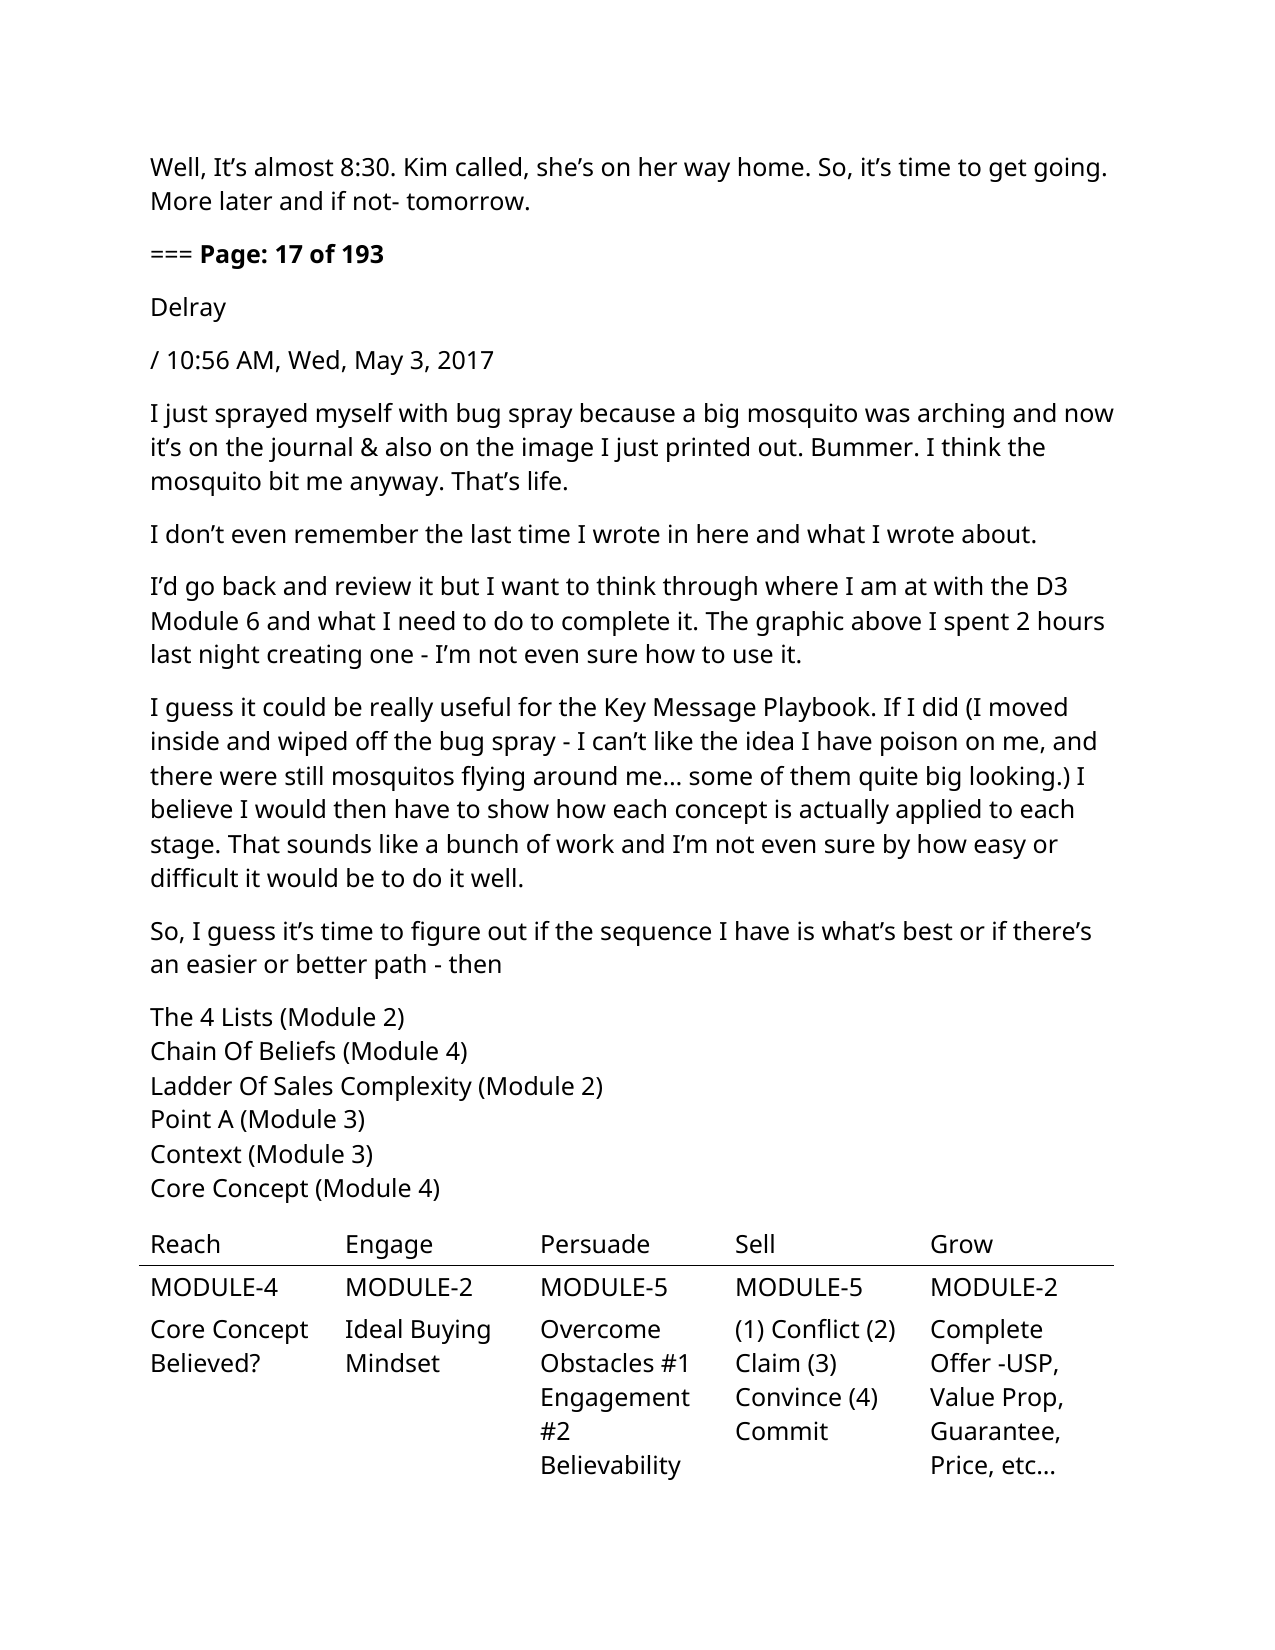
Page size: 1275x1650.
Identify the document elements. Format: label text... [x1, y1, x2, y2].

text The 4 Lists (Module 2) Chain Of Beliefs (Module 4) Ladder Of Sales Complexity (Module 2) Point A (Module 3) Context (Module 3) Core Concept (Module 4) [150, 1000, 1125, 1204]
table_header Persuade [529, 1223, 724, 1265]
table_cell (1) Conflict (2) Claim (3) Convince (4) Commit [724, 1308, 919, 1486]
table_cell Overcome Obstacles #1 Engagement #2 Believability [529, 1308, 724, 1486]
table_header Sell [724, 1223, 919, 1265]
table_cell Complete Offer -USP, Value Prop, Guarantee, Price, etc… [919, 1308, 1114, 1486]
table_cell Ideal Buying Mindset [334, 1308, 529, 1486]
text I’d go back and review it but I want to think through where I am at with the D3 Module 6 and what I need to do to complete it. The graphic above I spent 2 hours last night creating one - I’m not even sure how to use it. [150, 569, 1125, 671]
text So, I guess it’s time to figure out if the sequence I have is what’s best or if there’s an easier or better path - then [150, 913, 1125, 981]
text === Page: 17 of 193 [150, 237, 1125, 271]
table_header Engage [334, 1223, 529, 1265]
table_header Grow [919, 1223, 1114, 1265]
table_header Reach [139, 1223, 334, 1265]
text I guess it could be really useful for the Key Message Playbook. If I did (I moved inside and wiped off the bug spray - I can’t like the idea I have poison on me, and there were still mosquitos flying around me… some of them quite big looking.) I believe I would then have to show how each concept is actually applied to each stage. That sounds like a bunch of work and I’m not even sure by how easy or difficult it would be to do it well. [150, 690, 1125, 894]
text I just sprayed myself with bug spray because a big mosquito was arching and now it’s on the journal & also on the image I just printed out. Bummer. I think the mosquito bit me anyway. That’s life. [150, 395, 1125, 497]
text Delray [150, 290, 1125, 324]
table_cell MODULE-5 [529, 1266, 724, 1308]
table_cell MODULE-5 [724, 1266, 919, 1308]
table_cell MODULE-2 [334, 1266, 529, 1308]
text Well, It’s almost 8:30. Kim called, she’s on her way home. So, it’s time to get going. More later and if not- tomorrow. [150, 150, 1125, 218]
table_cell MODULE-2 [919, 1266, 1114, 1308]
table_cell Core Concept Believed? [139, 1308, 334, 1486]
text I don’t even remember the last time I wrote in here and what I wrote about. [150, 516, 1125, 550]
table_cell MODULE-4 [139, 1266, 334, 1308]
text / 10:56 AM, Wed, May 3, 2017 [150, 342, 1125, 377]
